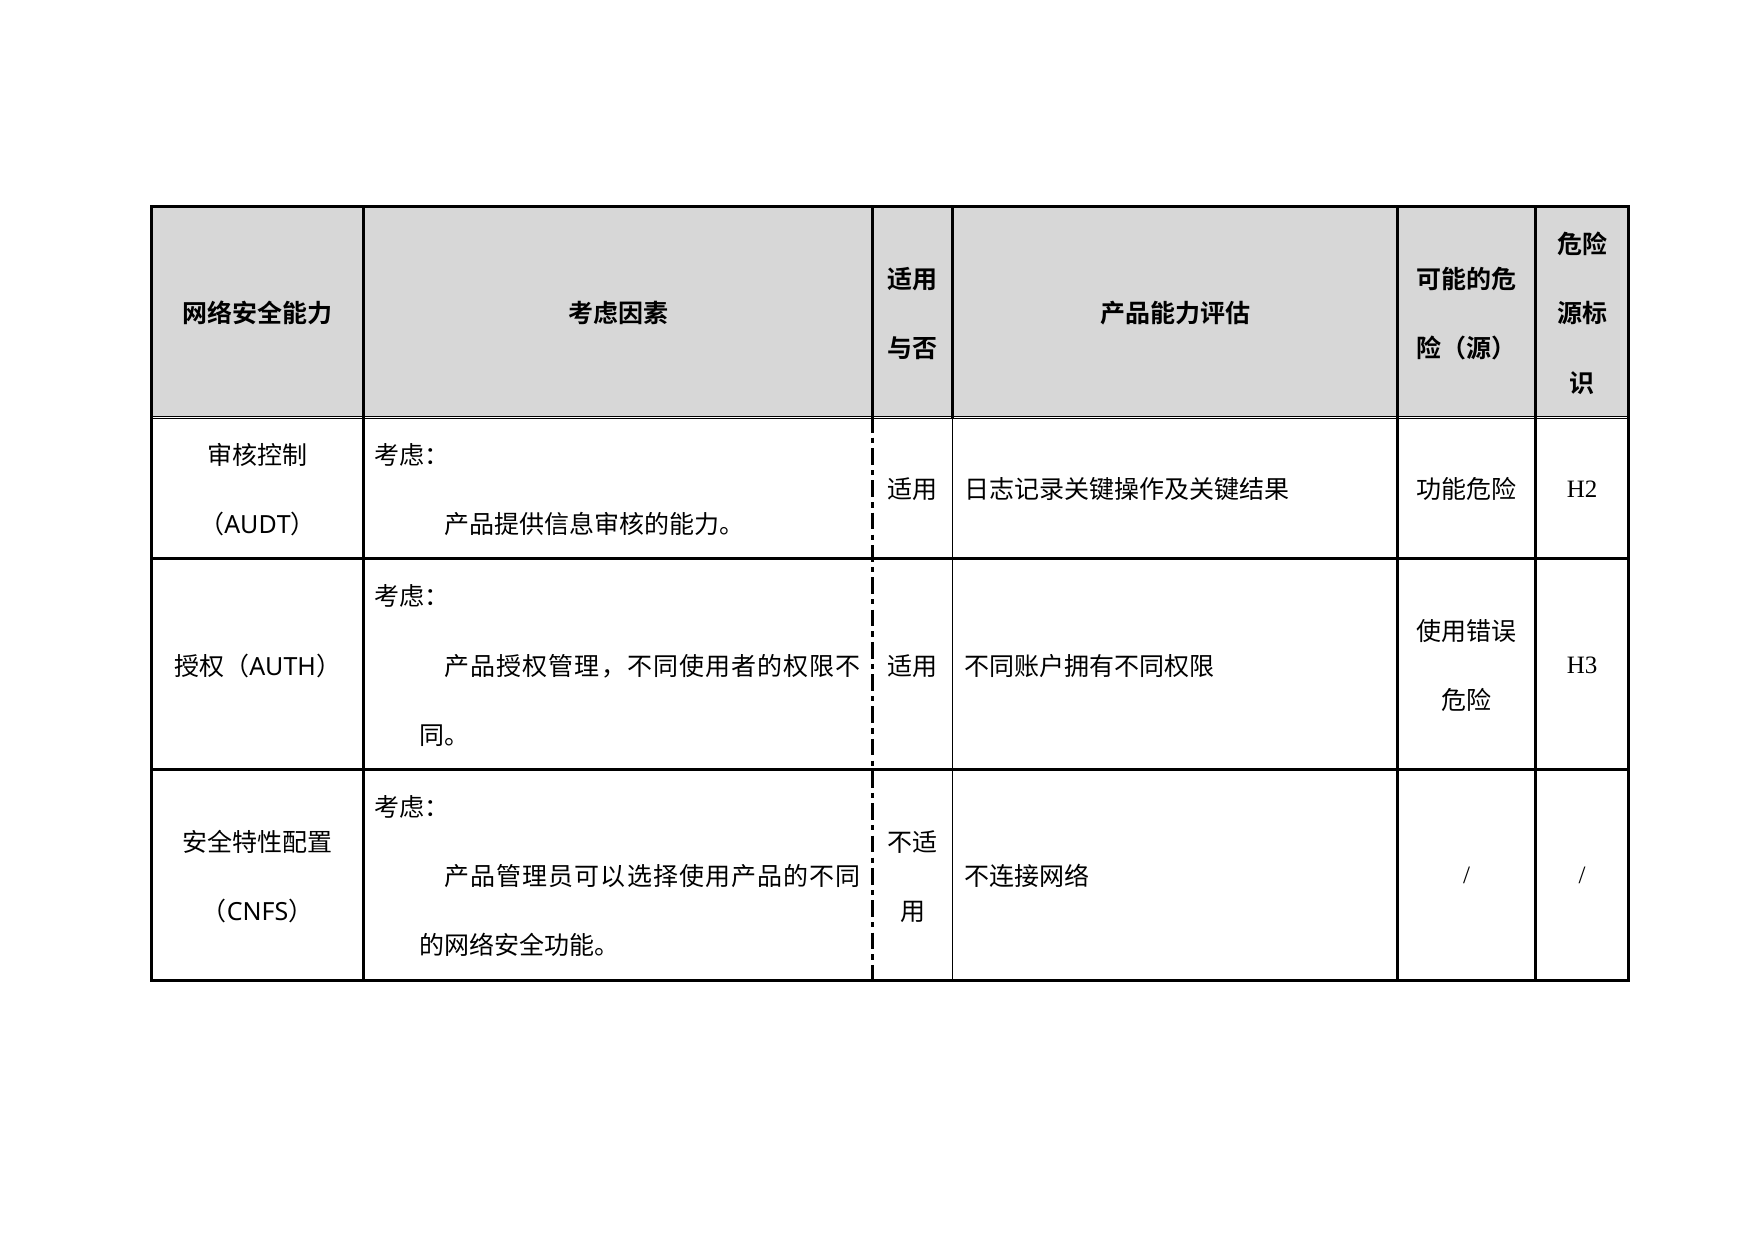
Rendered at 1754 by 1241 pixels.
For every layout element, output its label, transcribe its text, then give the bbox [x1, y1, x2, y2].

table_header 危险源标识 [1537, 208, 1627, 416]
table_cell 不连接网络 [953, 771, 1396, 978]
table_cell 日志记录关键操作及关键结果 [953, 419, 1396, 557]
table_cell 适用 [872, 560, 952, 768]
table_cell 审核控制（AUDT） [153, 419, 362, 557]
table_cell 安全特性配置（CNFS） [153, 771, 362, 978]
table_cell 考虑： 产品管理员可以选择使用产品的不同的网络安全功能。 [365, 771, 872, 978]
table_cell 考虑： 产品授权管理，不同使用者的权限不同。 [365, 560, 872, 768]
table_cell 适用 [872, 419, 952, 557]
table_header 可能的危险（源） [1399, 208, 1534, 416]
table_cell 使用错误危险 [1399, 560, 1534, 768]
table_cell 考虑： 产品提供信息审核的能力。 [365, 419, 872, 557]
table_cell 不适用 [872, 771, 952, 978]
table_cell 不同账户拥有不同权限 [953, 560, 1396, 768]
table_header 产品能力评估 [954, 208, 1396, 416]
table_cell H2 [1537, 419, 1627, 557]
table_cell 功能危险 [1399, 419, 1534, 557]
table_cell H3 [1537, 560, 1627, 768]
table_cell / [1537, 771, 1627, 978]
table_cell / [1399, 771, 1534, 978]
table_cell 授权（AUTH） [153, 560, 362, 768]
table_header 适用 与否 [874, 208, 951, 416]
table_header 考虑因素 [365, 208, 871, 416]
table_header 网络安全能力 [153, 208, 362, 416]
